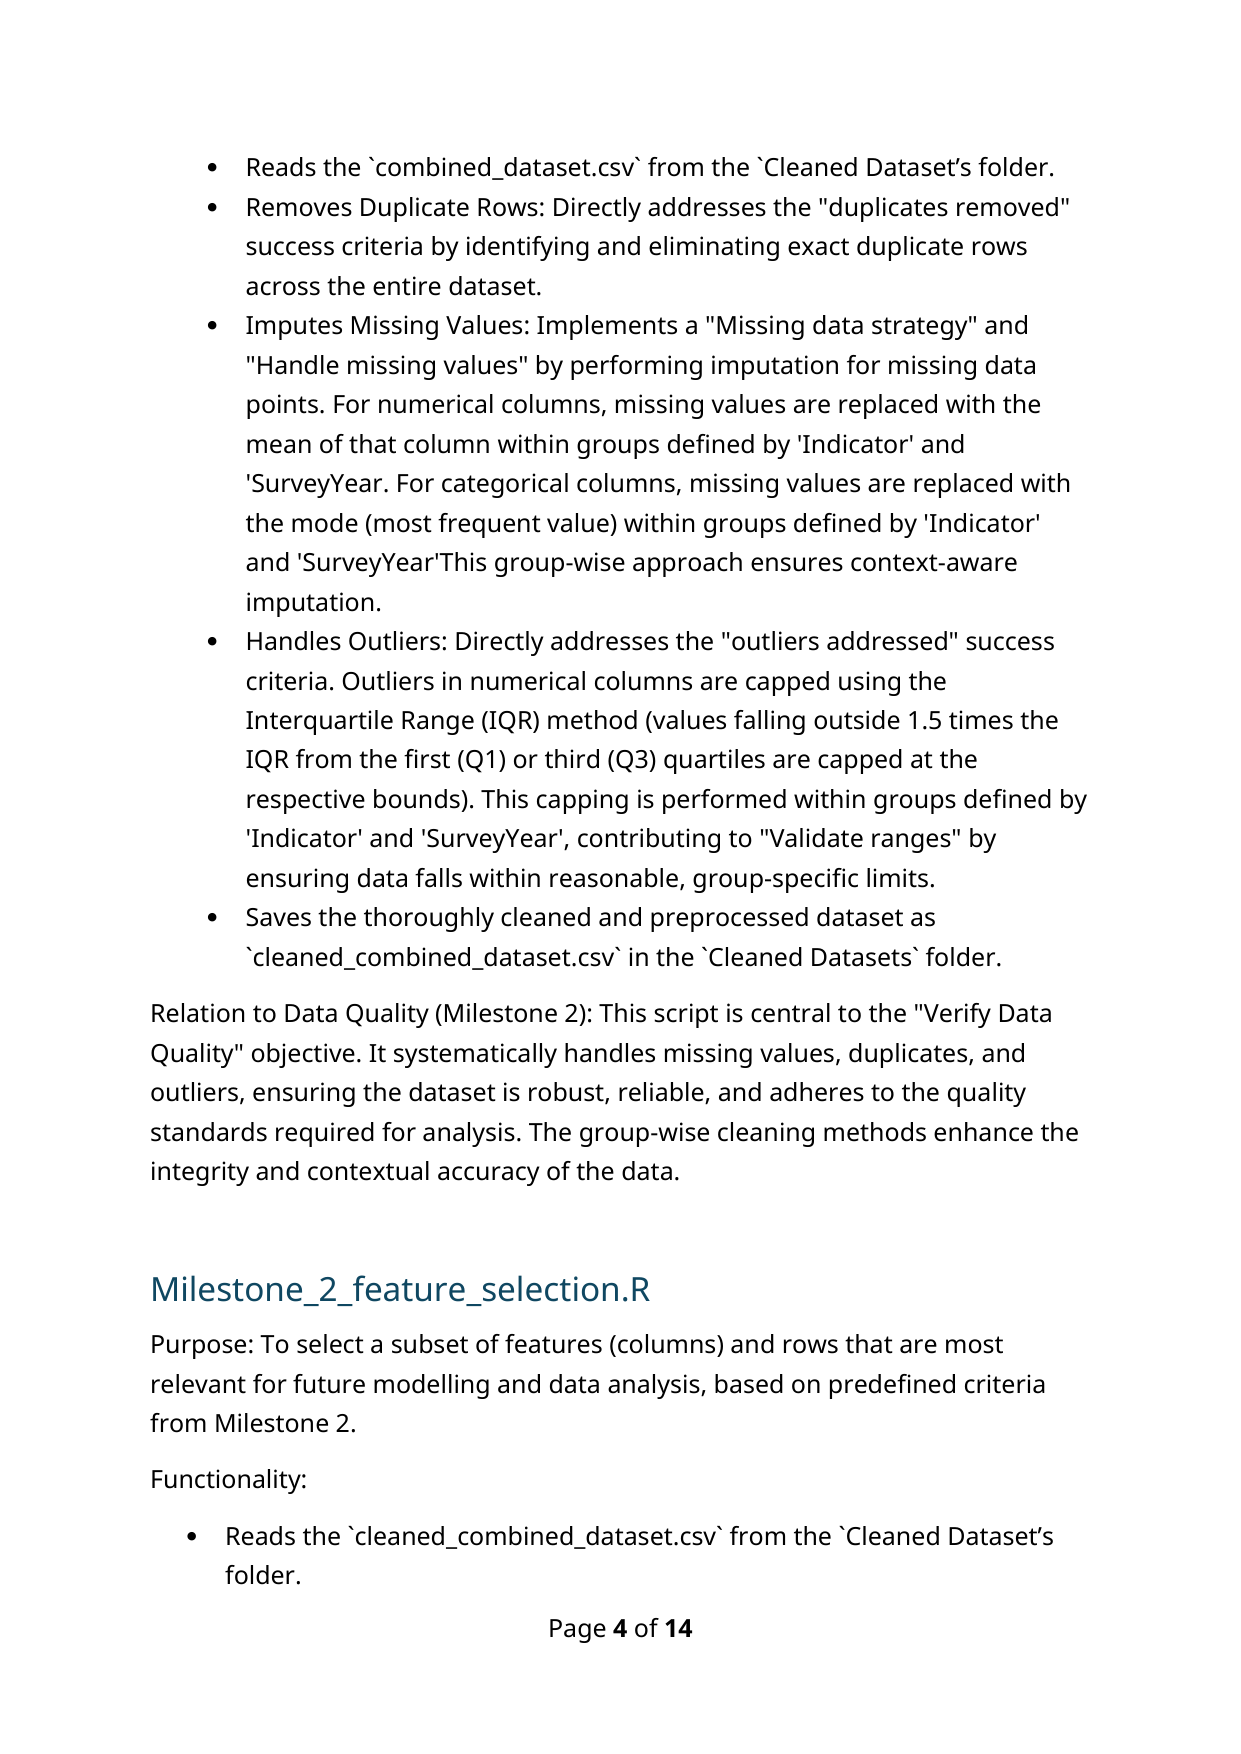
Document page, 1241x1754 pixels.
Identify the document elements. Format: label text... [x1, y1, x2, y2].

list Reads the `combined_dataset.csv` from the `Cleaned Dataset’s folder. [208, 150, 1090, 184]
list Imputes Missing Values: Implements a "Missing data strategy" and "Handle missing values" by performing imputation for missing data points. For numerical columns, missing values are replaced with the mean of that column within groups defined by 'Indicator' and 'SurveyYear. For categorical columns, missing values are replaced with the mode (most frequent value) within groups defined by 'Indicator' and 'SurveyYear'This group-wise approach ensures context-aware imputation. [208, 308, 1090, 618]
list Saves the thoroughly cleaned and preprocessed dataset as `cleaned_combined_dataset.csv` in the `Cleaned Datasets` folder. [208, 900, 1090, 974]
list Handles Outliers: Directly addresses the "outliers addressed" success criteria. Outliers in numerical columns are capped using the Interquartile Range (IQR) method (values falling outside 1.5 times the IQR from the first (Q1) or third (Q3) quartiles are capped at the respective bounds). This capping is performed within groups defined by 'Indicator' and 'SurveyYear', contributing to "Validate ranges" by ensuring data falls within reasonable, group-specific limits. [208, 624, 1090, 895]
list Reads the `cleaned_combined_dataset.csv` from the `Cleaned Dataset’s folder. [187, 1518, 1090, 1592]
subtitle Milestone_2_feature_selection.R [150, 1266, 1090, 1311]
text Relation to Data Quality (Milestone 2): This script is central to the "Verify Data Quality" objective. It systematically handles missing values, duplicates, and outliers, ensuring the dataset is robust, reliable, and adheres to the quality standards required for analysis. The group-wise cleaning methods enhance the integrity and contextual accuracy of the data. [150, 996, 1090, 1188]
text Functionality: [150, 1462, 1090, 1496]
list Removes Duplicate Rows: Directly addresses the "duplicates removed" success criteria by identifying and eliminating exact duplicate rows across the entire dataset. [208, 189, 1090, 302]
text Purpose: To select a subset of features (columns) and rows that are most relevant for future modelling and data analysis, based on predefined criteria from Milestone 2. [150, 1327, 1090, 1440]
